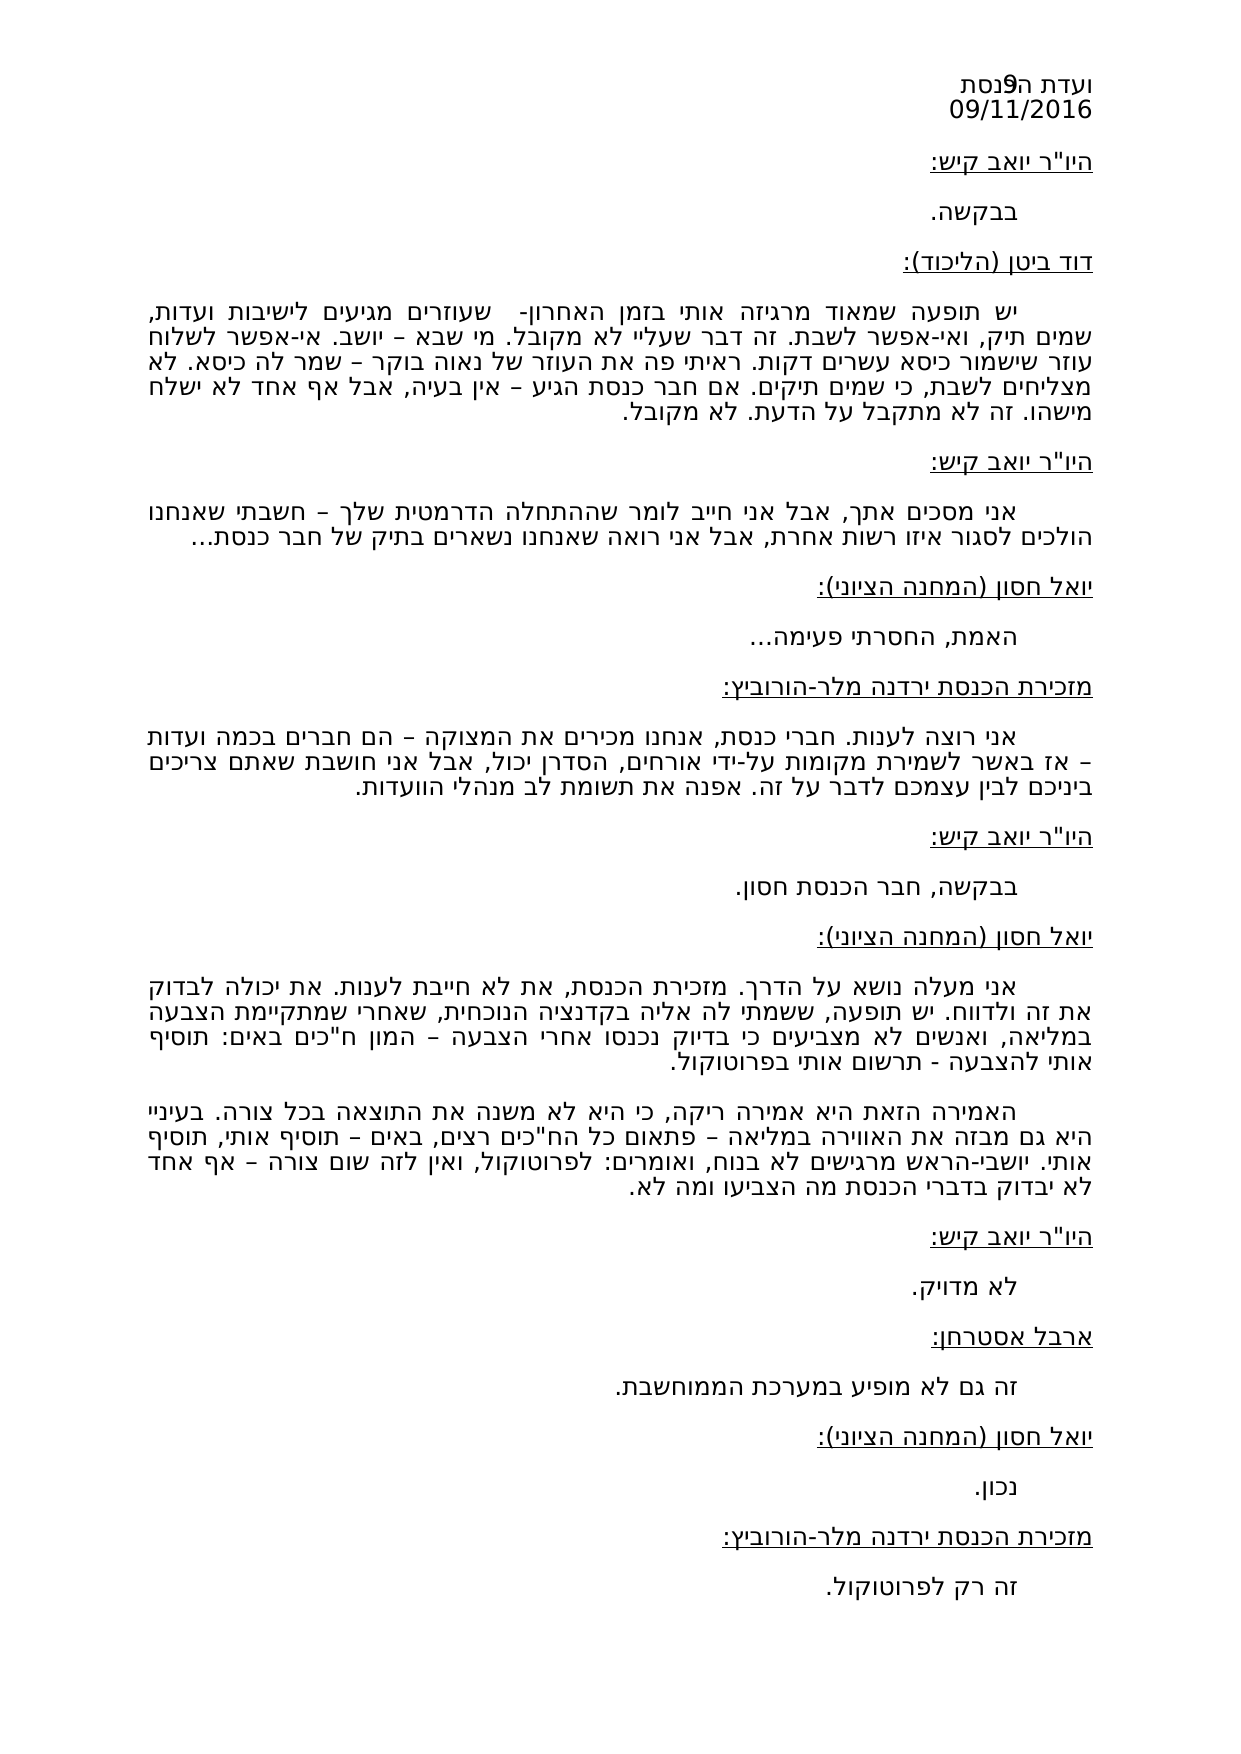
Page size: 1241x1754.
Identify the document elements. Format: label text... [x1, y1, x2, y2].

text האמת, החסרתי פעימה... [147, 625, 1093, 650]
text זה גם לא מופיע במערכת הממוחשבת. [147, 1375, 1093, 1400]
text אני מעלה נושא על הדרך. מזכירת הכנסת, את לא חייבת לענות. את יכולה לבדוק את זה ולדווח. יש תופעה, ששמתי לה אליה בקדנציה הנוכחית, שאחרי שמתקיימת הצבעה במליאה, ואנשים לא מצביעים כי בדיוק נכנסו אחרי הצבעה – המון ח"כים באים: תוסיף אותי להצבעה - תרשום אותי בפרוטוקול. [147, 975, 1093, 1075]
text האמירה הזאת היא אמירה ריקה, כי היא לא משנה את התוצאה בכל צורה. בעיניי היא גם מבזה את האווירה במליאה – פתאום כל הח"כים רצים, באים – תוסיף אותי, תוסיף אותי. יושבי-הראש מרגישים לא בנוח, ואומרים: לפרוטוקול, ואין לזה שום צורה – אף אחד לא יבדוק בדברי הכנסת מה הצביעו ומה לא. [147, 1100, 1093, 1200]
text נכון. [147, 1475, 1093, 1500]
text יש תופעה שמאוד מרגיזה אותי בזמן האחרון- שעוזרים מגיעים לישיבות ועדות, שמים תיק, ואי-אפשר לשבת. זה דבר שעליי לא מקובל. מי שבא – יושב. אי-אפשר לשלוח עוזר שישמור כיסא עשרים דקות. ראיתי פה את העוזר של נאוה בוקר – שמר לה כיסא. לא מצליחים לשבת, כי שמים תיקים. אם חבר כנסת הגיע – אין בעיה, אבל אף אחד לא ישלח מישהו. זה לא מתקבל על הדעת. לא מקובל. [147, 300, 1093, 425]
text בבקשה. [147, 200, 1093, 225]
text אני מסכים אתך, אבל אני חייב לומר שההתחלה הדרמטית שלך – חשבתי שאנחנו הולכים לסגור איזו רשות אחרת, אבל אני רואה שאנחנו נשארים בתיק של חבר כנסת... [147, 500, 1093, 550]
text דוד ביטן (הליכוד): [147, 250, 1093, 275]
text מזכירת הכנסת ירדנה מלר-הורוביץ: [147, 1525, 1093, 1550]
text בבקשה, חבר הכנסת חסון. [147, 875, 1093, 900]
text יואל חסון (המחנה הציוני): [147, 1425, 1093, 1450]
text היו"ר יואב קיש: [147, 150, 1093, 175]
text ארבל אסטרחן: [147, 1325, 1093, 1350]
text אני רוצה לענות. חברי כנסת, אנחנו מכירים את המצוקה – הם חברים בכמה ועדות – אז באשר לשמירת מקומות על-ידי אורחים, הסדרן יכול, אבל אני חושבת שאתם צריכים ביניכם לבין עצמכם לדבר על זה. אפנה את תשומת לב מנהלי הוועדות. [147, 725, 1093, 800]
text יואל חסון (המחנה הציוני): [147, 575, 1093, 600]
text היו"ר יואב קיש: [147, 825, 1093, 850]
text יואל חסון (המחנה הציוני): [147, 925, 1093, 950]
text היו"ר יואב קיש: [147, 450, 1093, 475]
text היו"ר יואב קיש: [147, 1225, 1093, 1250]
text מזכירת הכנסת ירדנה מלר-הורוביץ: [147, 675, 1093, 700]
text לא מדויק. [147, 1275, 1093, 1300]
text זה רק לפרוטוקול. [147, 1575, 1093, 1600]
